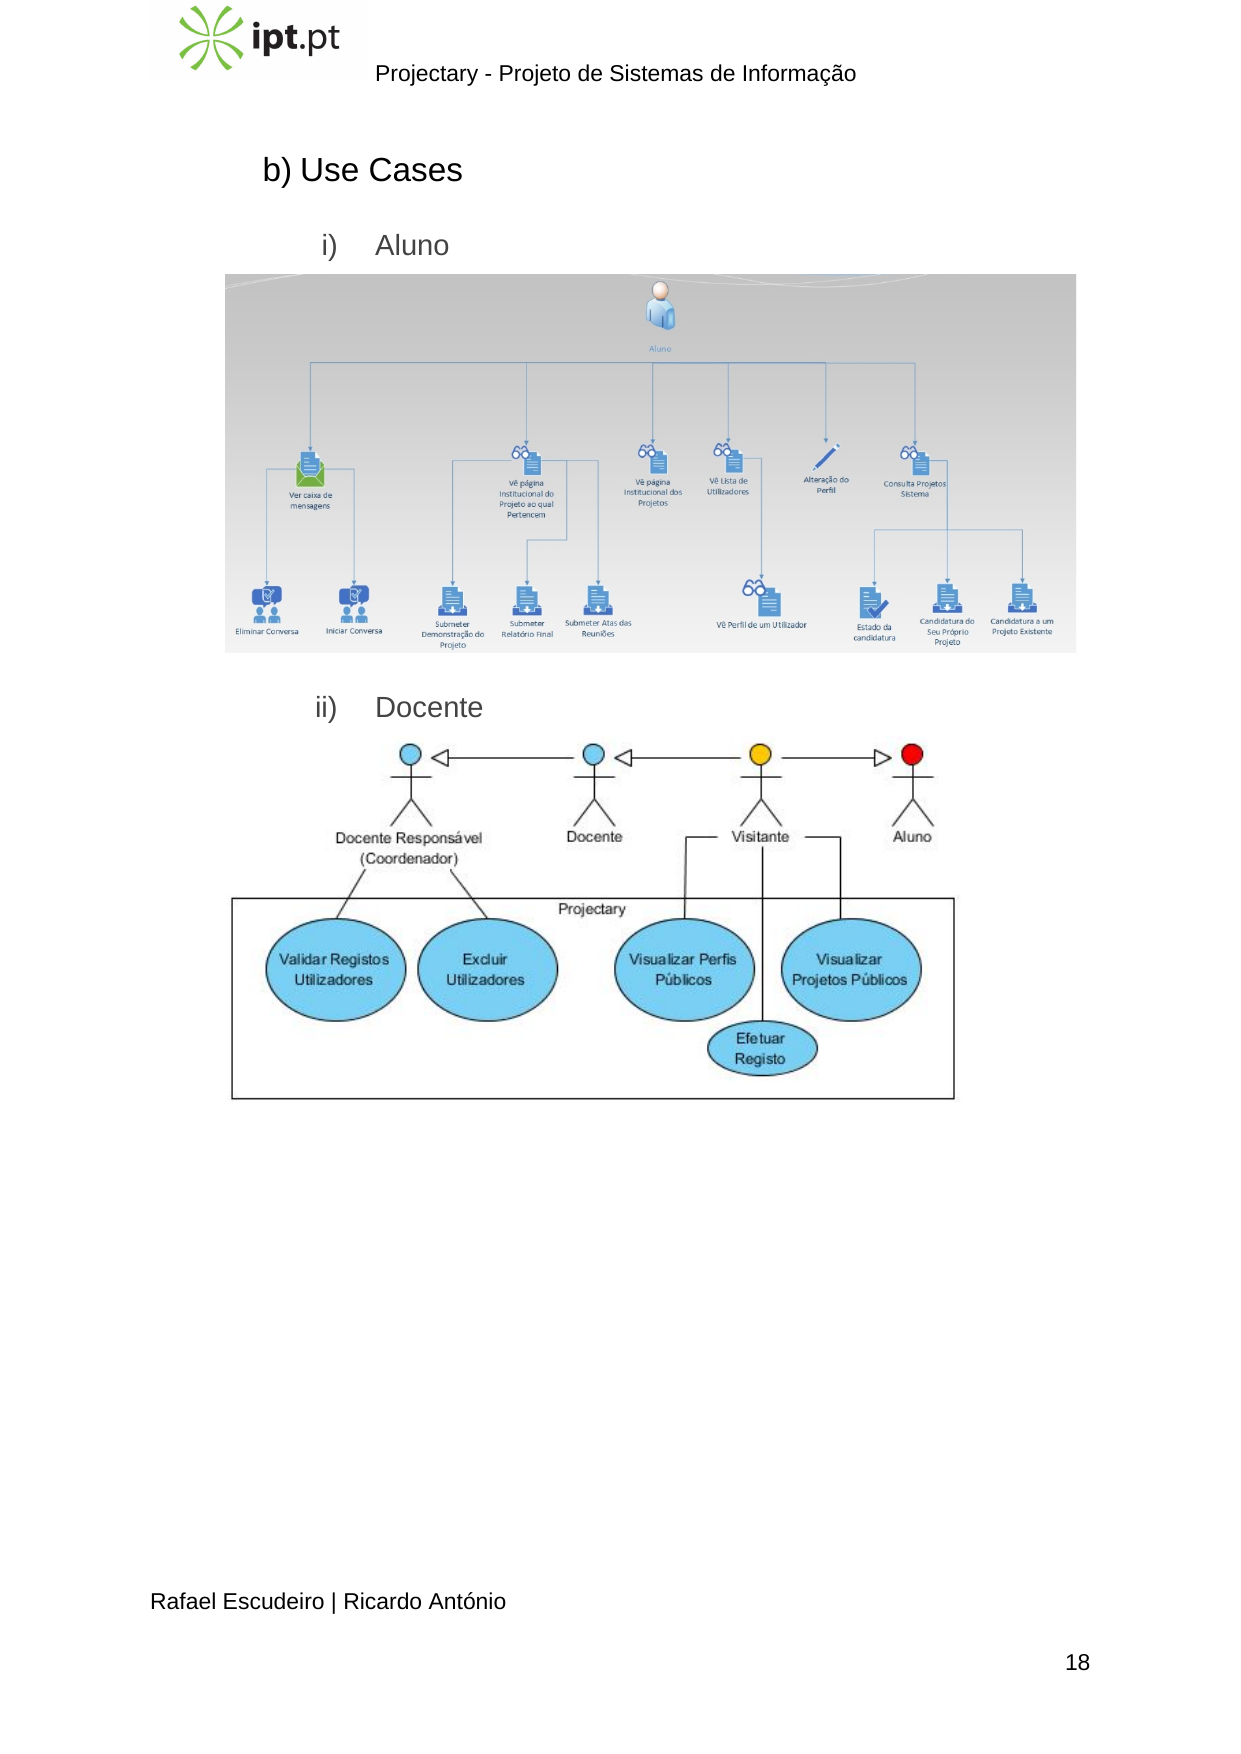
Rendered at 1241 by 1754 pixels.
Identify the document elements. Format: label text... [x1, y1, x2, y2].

picture [225, 274, 1077, 653]
subtitle Aluno [337, 227, 1090, 261]
subtitle Use Cases [262, 150, 1090, 188]
picture [150, 0, 368, 82]
picture [225, 736, 963, 1106]
subtitle Docente [337, 690, 1090, 723]
